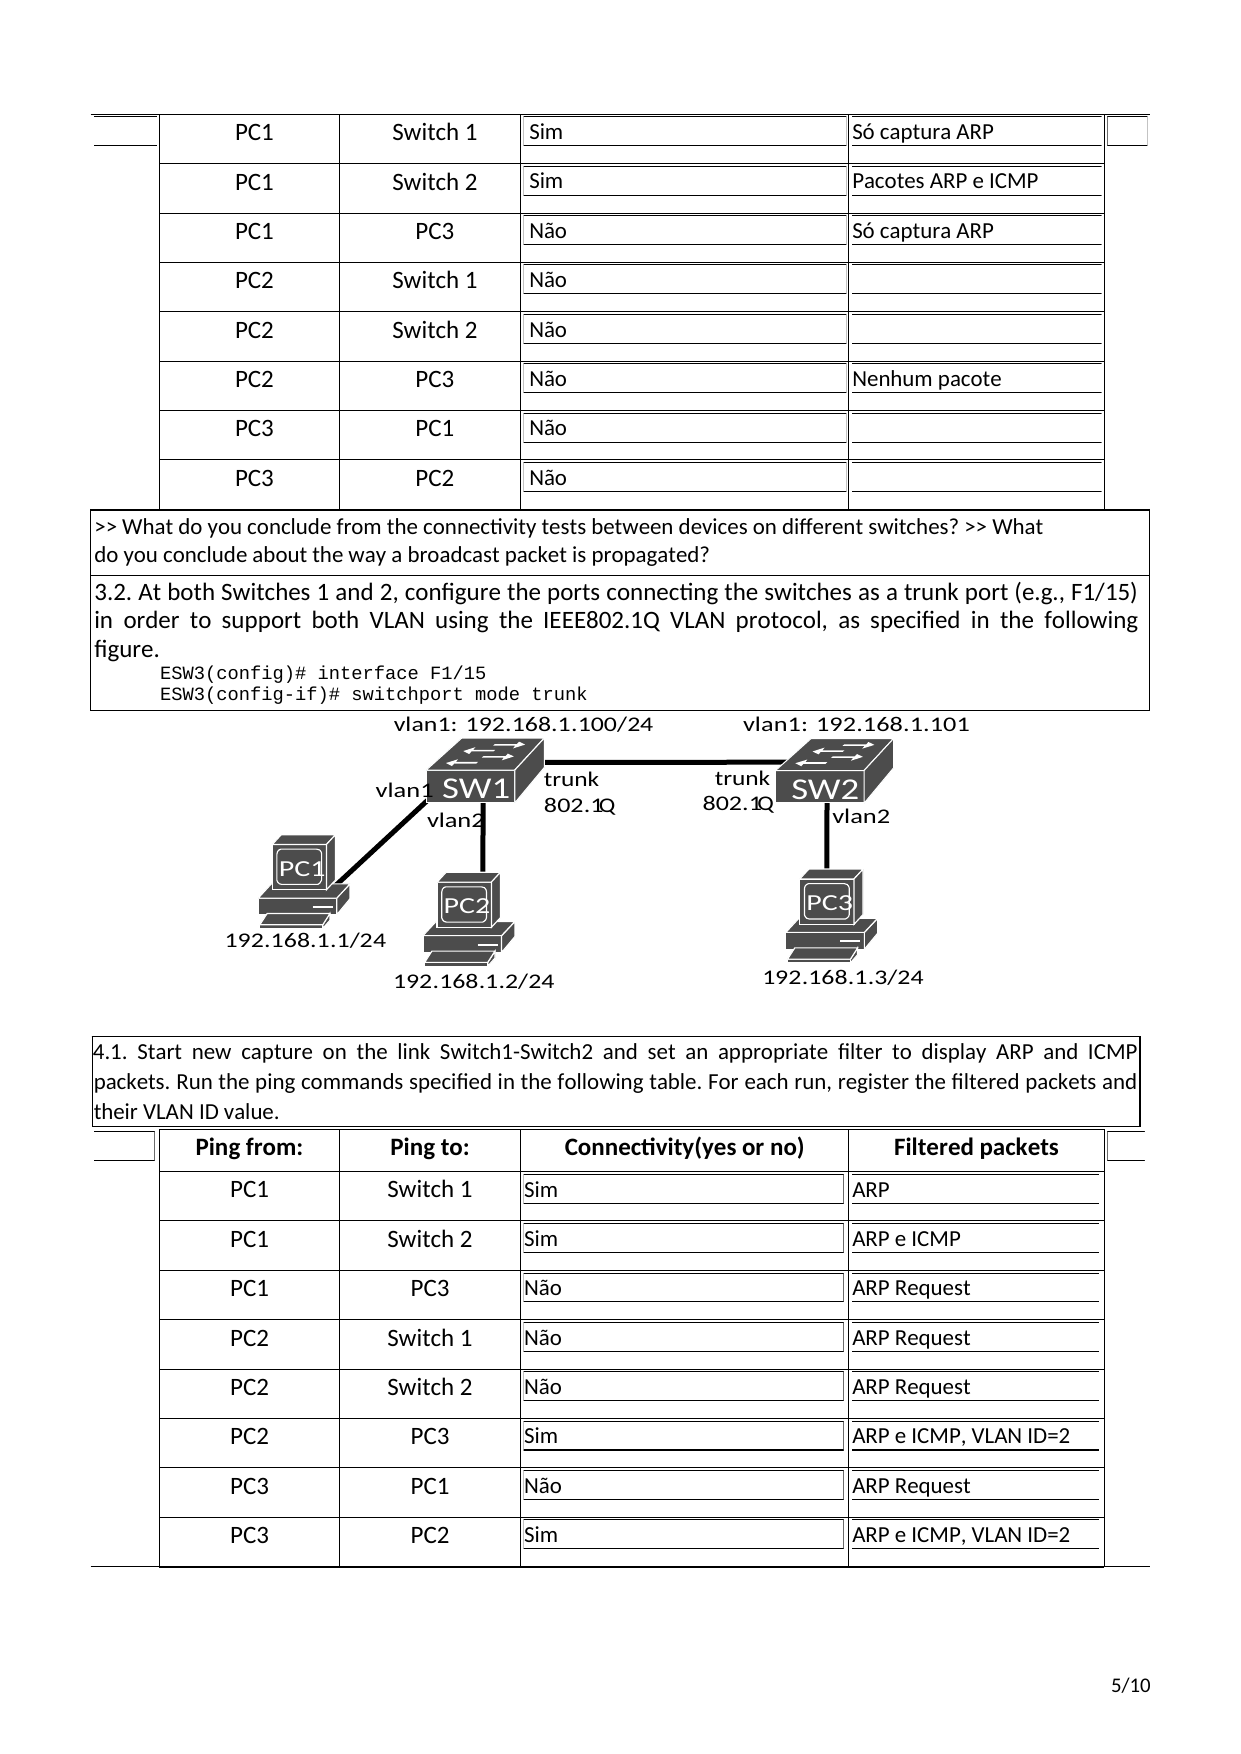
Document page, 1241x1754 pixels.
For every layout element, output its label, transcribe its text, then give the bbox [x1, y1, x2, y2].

table_header [91, 1129, 159, 1566]
table_cell [849, 312, 1104, 361]
table_cell PC2 [160, 263, 339, 311]
table_cell Switch 2 [340, 164, 520, 212]
table_cell ARP e ICMP [849, 1221, 1104, 1270]
table_header Ping from: [160, 1130, 339, 1171]
table_cell [849, 460, 1104, 509]
table_cell Sim [521, 1172, 848, 1220]
table_cell Só captura ARP [849, 115, 1104, 163]
table_cell Não [521, 1370, 848, 1418]
table_cell ARP [849, 1172, 1104, 1220]
table_header Connectivity(yes or no) [521, 1130, 848, 1171]
table_cell Sim [521, 1419, 848, 1467]
table_header Filtered packets [849, 1130, 1104, 1171]
table_cell PC3 [160, 1468, 339, 1517]
table_cell ARP Request [849, 1370, 1104, 1418]
table_cell PC2 [160, 1419, 339, 1467]
table_cell >> What do you conclude from the connectivity tests between devices on different switches? >> What do you conclude about the way a broadcast packet is propagated? [91, 511, 1149, 575]
table_cell Switch 1 [340, 1172, 520, 1220]
table_cell PC2 [160, 362, 339, 410]
table_cell 3.2. At both Switches 1 and 2, configure the ports connecting the switches as a trunk port (e.g., F1/15) in order to support both VLAN using the IEEE802.1Q VLAN protocol, as specified in the following figure. ESW3(config)# interface F1/15 ESW3(config-if)# switchport mode trunk [91, 576, 1149, 710]
table_cell Nenhum pacote [849, 362, 1104, 410]
table_header [1105, 1129, 1149, 1566]
table_cell PC1 [160, 1221, 339, 1270]
table_cell PC1 [160, 1271, 339, 1319]
table_cell PC3 [340, 362, 520, 410]
table_cell PC1 [160, 164, 339, 212]
table_cell PC2 [340, 460, 520, 509]
table_cell [849, 411, 1104, 459]
table_cell Não [521, 1320, 848, 1368]
table_cell Não [521, 1468, 848, 1517]
table_cell PC3 [340, 1419, 520, 1467]
table_cell PC2 [160, 312, 339, 361]
table_cell Switch 1 [340, 115, 520, 163]
table_cell PC2 [160, 1370, 339, 1418]
table_cell PC2 [160, 1320, 339, 1368]
table_cell Sim [521, 1221, 848, 1270]
table_cell ARP Request [849, 1271, 1104, 1319]
table_cell Não [521, 263, 848, 311]
table_cell Pacotes ARP e ICMP [849, 164, 1104, 212]
table_cell Sim [521, 115, 848, 163]
table_cell PC3 [340, 214, 520, 262]
table_cell Não [521, 411, 848, 459]
table_cell Não [521, 1271, 848, 1319]
table_cell Sim [521, 1518, 848, 1566]
table_cell PC1 [160, 115, 339, 163]
table_cell Switch 1 [340, 263, 520, 311]
table_cell [849, 263, 1104, 311]
table_header [1105, 115, 1149, 509]
table_cell ARP e ICMP, VLAN ID=2 [849, 1419, 1104, 1467]
table_cell PC1 [340, 411, 520, 459]
table_header Ping to: [340, 1130, 520, 1171]
table_cell PC3 [160, 411, 339, 459]
table_cell Switch 2 [340, 1370, 520, 1418]
table_cell PC2 [340, 1518, 520, 1566]
table_cell PC1 [160, 1172, 339, 1220]
table_cell PC3 [340, 1271, 520, 1319]
table_cell PC1 [160, 214, 339, 262]
table_cell ARP Request [849, 1468, 1104, 1517]
table_cell Não [521, 214, 848, 262]
table_cell Não [521, 460, 848, 509]
table_cell PC3 [160, 460, 339, 509]
table_cell Switch 2 [340, 312, 520, 361]
table_cell Sim [521, 164, 848, 212]
table_cell PC1 [340, 1468, 520, 1517]
table_cell Só captura ARP [849, 214, 1104, 262]
text 4.1. Start new capture on the link Switch1-Switch2 and set an appropriate filter to display ARP and ICMP packets. Run the ping commands specified in the following table. For each run, register the filtered packets and their VLAN ID value. [93, 1037, 1139, 1126]
table_cell ARP Request [849, 1320, 1104, 1368]
table_cell Switch 2 [340, 1221, 520, 1270]
table_header [91, 115, 159, 509]
table_cell Não [521, 362, 848, 410]
table_cell PC3 [160, 1518, 339, 1566]
table_cell Não [521, 312, 848, 361]
table_cell ARP e ICMP, VLAN ID=2 [849, 1518, 1104, 1566]
table_cell Switch 1 [340, 1320, 520, 1368]
